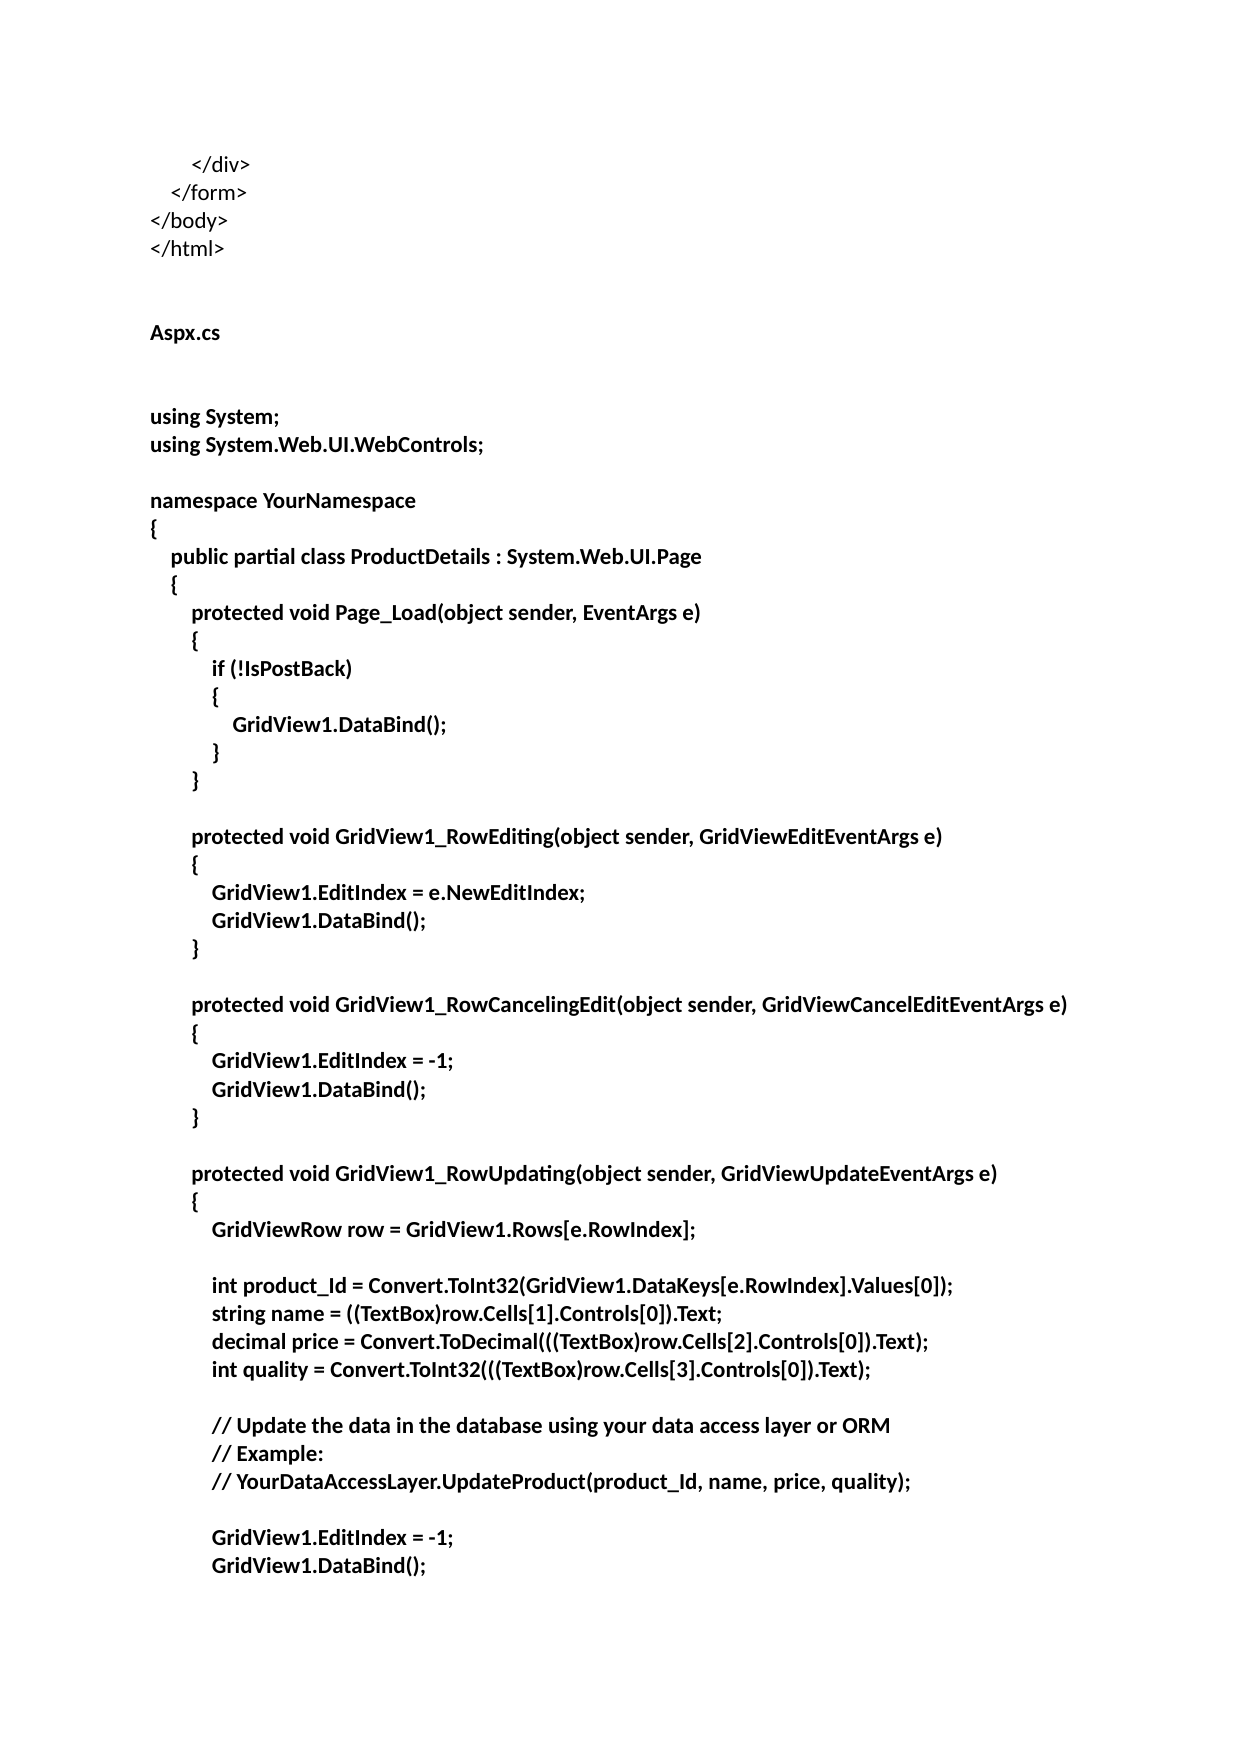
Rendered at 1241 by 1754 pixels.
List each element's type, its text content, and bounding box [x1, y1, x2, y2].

text using System; [150, 402, 1090, 430]
text string name = ((TextBox)row.Cells[1].Controls[0]).Text; [150, 1299, 1090, 1327]
text namespace YourNamespace [150, 486, 1090, 514]
text decimal price = Convert.ToDecimal(((TextBox)row.Cells[2].Controls[0]).Text); [150, 1327, 1090, 1355]
text } [150, 738, 1090, 766]
text GridView1.EditIndex = -1; [150, 1523, 1090, 1551]
text GridView1.EditIndex = e.NewEditIndex; [150, 878, 1090, 907]
text GridView1.EditIndex = -1; [150, 1047, 1090, 1075]
text // Example: [150, 1439, 1090, 1467]
text protected void Page_Load(object sender, EventArgs e) [150, 598, 1090, 626]
text { [150, 514, 1090, 542]
text if (!IsPostBack) [150, 654, 1090, 682]
text </div> [150, 150, 1090, 178]
text } [150, 1103, 1090, 1131]
text } [150, 766, 1090, 794]
text int product_Id = Convert.ToInt32(GridView1.DataKeys[e.RowIndex].Values[0]); [150, 1271, 1090, 1299]
text public partial class ProductDetails : System.Web.UI.Page [150, 542, 1090, 570]
text GridViewRow row = GridView1.Rows[e.RowIndex]; [150, 1215, 1090, 1243]
text protected void GridView1_RowCancelingEdit(object sender, GridViewCancelEditEventArgs e) [150, 991, 1090, 1019]
text int quality = Convert.ToInt32(((TextBox)row.Cells[3].Controls[0]).Text); [150, 1355, 1090, 1383]
text } [150, 934, 1090, 963]
text GridView1.DataBind(); [150, 710, 1090, 738]
text { [150, 570, 1090, 598]
text protected void GridView1_RowEditing(object sender, GridViewEditEventArgs e) [150, 822, 1090, 851]
text { [150, 1019, 1090, 1047]
text protected void GridView1_RowUpdating(object sender, GridViewUpdateEventArgs e) [150, 1159, 1090, 1187]
text Aspx.cs [150, 318, 1090, 346]
text // YourDataAccessLayer.UpdateProduct(product_Id, name, price, quality); [150, 1467, 1090, 1495]
text { [150, 682, 1090, 710]
text using System.Web.UI.WebControls; [150, 430, 1090, 458]
text // Update the data in the database using your data access layer or ORM [150, 1411, 1090, 1439]
text </form> [150, 178, 1090, 206]
text GridView1.DataBind(); [150, 907, 1090, 934]
text { [150, 1187, 1090, 1215]
text </body> [150, 206, 1090, 234]
text GridView1.DataBind(); [150, 1075, 1090, 1103]
text { [150, 851, 1090, 878]
text { [150, 626, 1090, 654]
text GridView1.DataBind(); [150, 1551, 1090, 1579]
text </html> [150, 234, 1090, 262]
